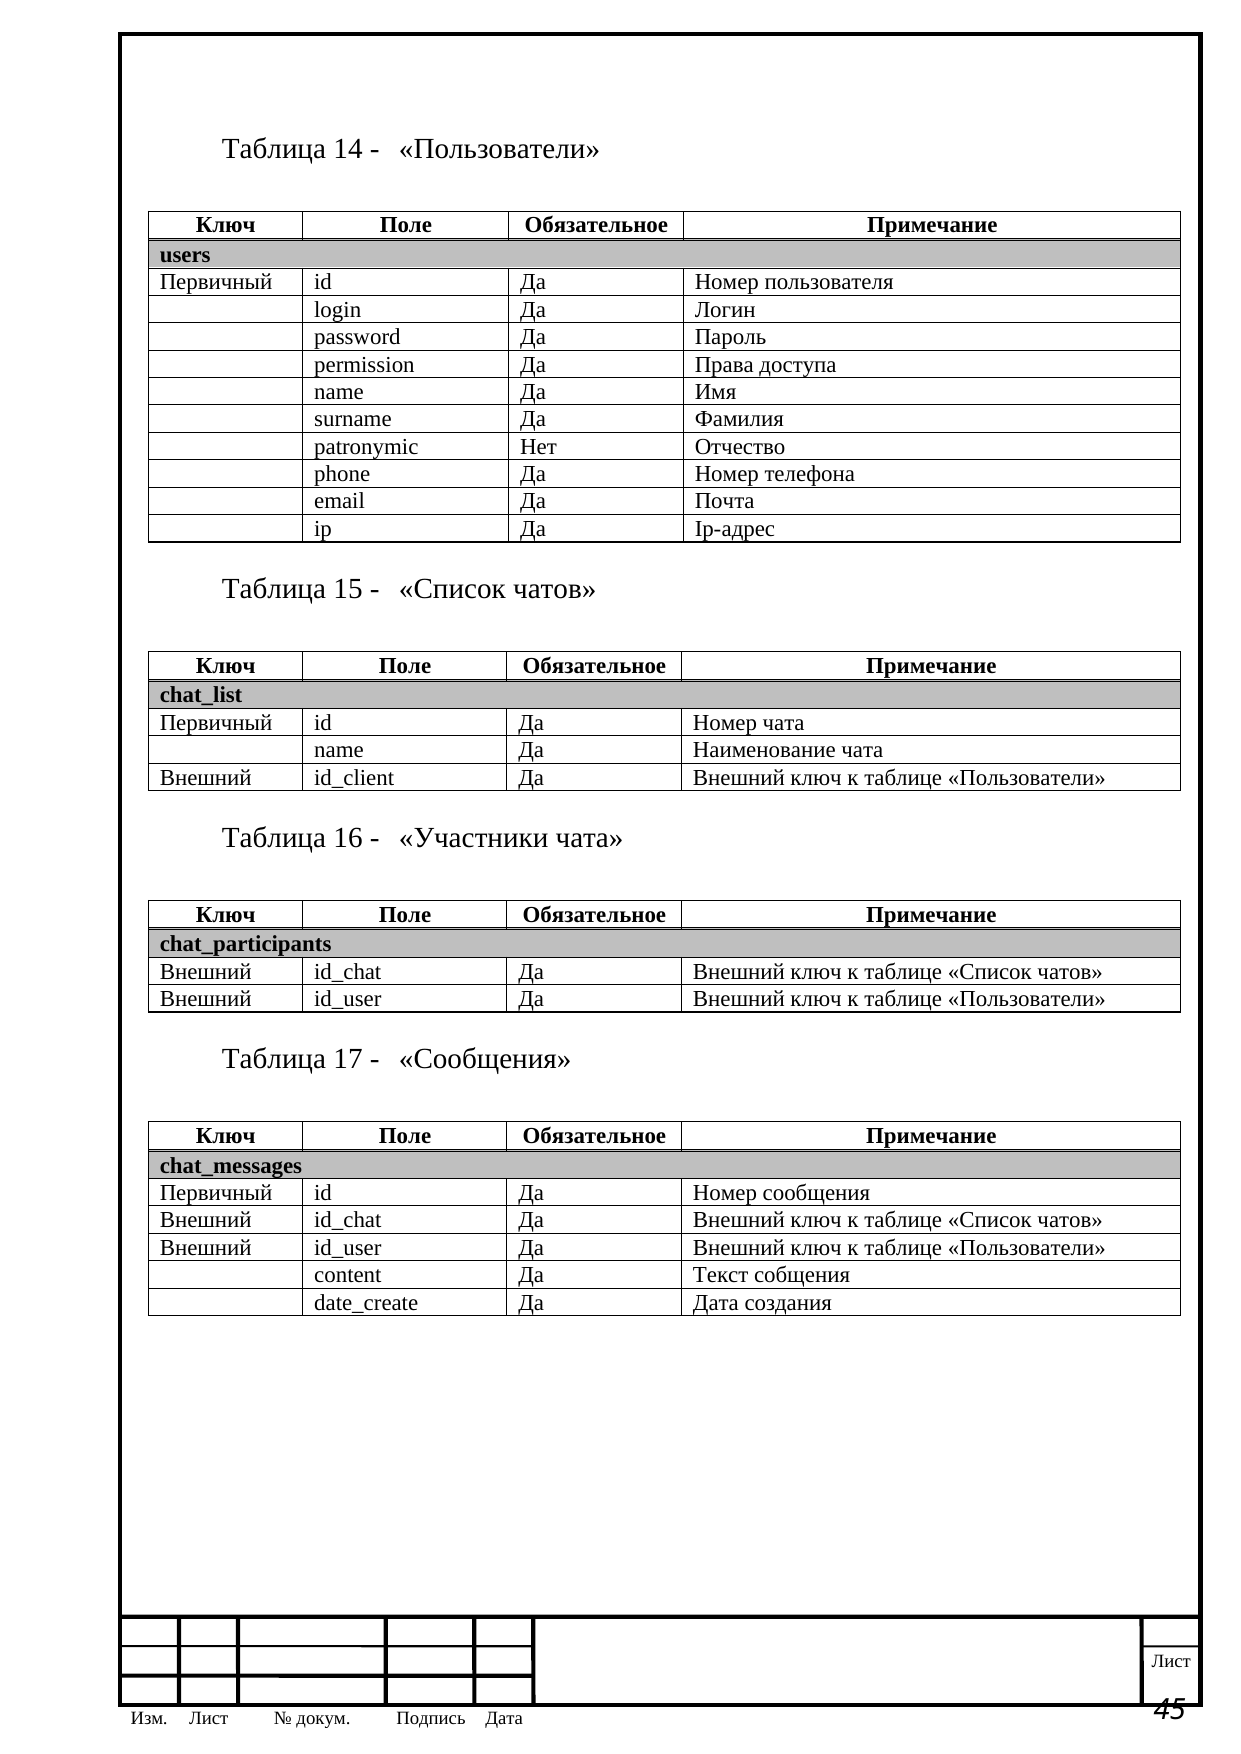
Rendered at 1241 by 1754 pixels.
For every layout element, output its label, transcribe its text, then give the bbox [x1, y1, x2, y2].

table_cell Внешний ключ к таблице «Пользователи» [682, 985, 1180, 1011]
table_header Поле [303, 901, 506, 927]
table_cell Первичный [149, 1179, 302, 1205]
table_cell Внешний [149, 985, 302, 1011]
table_cell patronymic [303, 433, 508, 459]
table_header Обязательное [507, 652, 681, 678]
table_cell id [303, 269, 508, 295]
table_cell Нет [509, 433, 683, 459]
table_cell Наименование чата [682, 736, 1180, 763]
table_cell [149, 351, 302, 377]
table_cell Номер телефона [684, 460, 1180, 487]
table_cell Да [507, 1261, 681, 1288]
table_cell Внешний ключ к таблице «Список чатов» [682, 1206, 1180, 1233]
table_header Примечание [684, 212, 1180, 238]
table_cell chat_list [149, 682, 1180, 708]
table_cell ip [303, 515, 508, 541]
table_cell Фамилия [684, 405, 1180, 432]
table_cell Внешний [149, 1234, 302, 1260]
table_header Поле [303, 1122, 506, 1148]
table_cell date_create [303, 1289, 506, 1315]
table_cell Да [509, 323, 683, 349]
table_cell surname [303, 405, 508, 432]
table_header Ключ [149, 901, 302, 927]
table_cell password [303, 323, 508, 349]
table_cell Имя [684, 378, 1180, 404]
table_cell [149, 433, 302, 459]
table_cell [149, 1289, 302, 1315]
table_cell [149, 488, 302, 514]
table_cell id [303, 1179, 506, 1205]
table_cell Внешний ключ к таблице «Пользователи» [682, 764, 1180, 790]
table_cell permission [303, 351, 508, 377]
table_cell [149, 1261, 302, 1288]
table_cell Внешний ключ к таблице «Пользователи» [682, 1234, 1180, 1260]
table_cell Да [507, 736, 681, 763]
table_cell Да [509, 351, 683, 377]
table_cell Внешний [149, 1206, 302, 1233]
table_cell name [303, 736, 506, 763]
table_cell login [303, 296, 508, 322]
table_cell Ip-адрес [684, 515, 1180, 541]
table_cell Логин [684, 296, 1180, 322]
text «Участники чата» [162, 820, 1181, 854]
table_cell [149, 323, 302, 349]
table_cell Да [507, 1179, 681, 1205]
table_header Ключ [149, 1122, 302, 1148]
table_cell Да [509, 460, 683, 487]
table_cell Внешний [149, 764, 302, 790]
table_cell Да [507, 1289, 681, 1315]
table_cell [149, 460, 302, 487]
table_cell Да [507, 1234, 681, 1260]
table_header Ключ [149, 652, 302, 678]
table_cell [149, 296, 302, 322]
table_cell Да [507, 709, 681, 735]
table_cell id_user [303, 985, 506, 1011]
table_cell Да [509, 405, 683, 432]
table_cell Внешний ключ к таблице «Список чатов» [682, 958, 1180, 984]
table_cell name [303, 378, 508, 404]
table_header Примечание [682, 1122, 1180, 1148]
table_cell users [149, 241, 1180, 267]
table_cell Да [507, 958, 681, 984]
table_header Ключ [149, 212, 302, 238]
table_cell Пароль [684, 323, 1180, 349]
table_cell Внешний [149, 958, 302, 984]
table_cell Первичный [149, 709, 302, 735]
table_cell Почта [684, 488, 1180, 514]
table_header Поле [303, 212, 508, 238]
table_header Обязательное [507, 1122, 681, 1148]
table_cell [149, 736, 302, 763]
table_cell id_chat [303, 958, 506, 984]
text «Сообщения» [162, 1042, 1181, 1075]
table_cell Права доступа [684, 351, 1180, 377]
table_header Поле [303, 652, 506, 678]
table_header Обязательное [509, 212, 683, 238]
table_cell Да [509, 296, 683, 322]
table_cell Да [507, 1206, 681, 1233]
table_cell Первичный [149, 269, 302, 295]
table_cell Да [509, 515, 683, 541]
table_cell Да [507, 764, 681, 790]
table_header Обязательное [507, 901, 681, 927]
table_cell Да [507, 985, 681, 1011]
text «Пользователи» [162, 131, 1181, 164]
table_cell [149, 515, 302, 541]
table_cell content [303, 1261, 506, 1288]
table_cell Номер пользователя [684, 269, 1180, 295]
table_cell Номер чата [682, 709, 1180, 735]
table_cell chat_participants [149, 930, 1180, 957]
table_cell Да [509, 269, 683, 295]
table_cell id_user [303, 1234, 506, 1260]
table_cell Номер сообщения [682, 1179, 1180, 1205]
table_header Примечание [682, 652, 1180, 678]
table_cell [149, 378, 302, 404]
table_cell Текст собщения [682, 1261, 1180, 1288]
text «Список чатов» [162, 572, 1181, 605]
table_cell Да [509, 488, 683, 514]
table_cell email [303, 488, 508, 514]
table_cell id_client [303, 764, 506, 790]
table_cell Да [509, 378, 683, 404]
table_cell Дата создания [682, 1289, 1180, 1315]
table_cell [149, 405, 302, 432]
table_cell id [303, 709, 506, 735]
table_cell Отчество [684, 433, 1180, 459]
table_cell phone [303, 460, 508, 487]
table_header Примечание [682, 901, 1180, 927]
table_cell chat_messages [149, 1152, 1180, 1178]
table_cell id_chat [303, 1206, 506, 1233]
